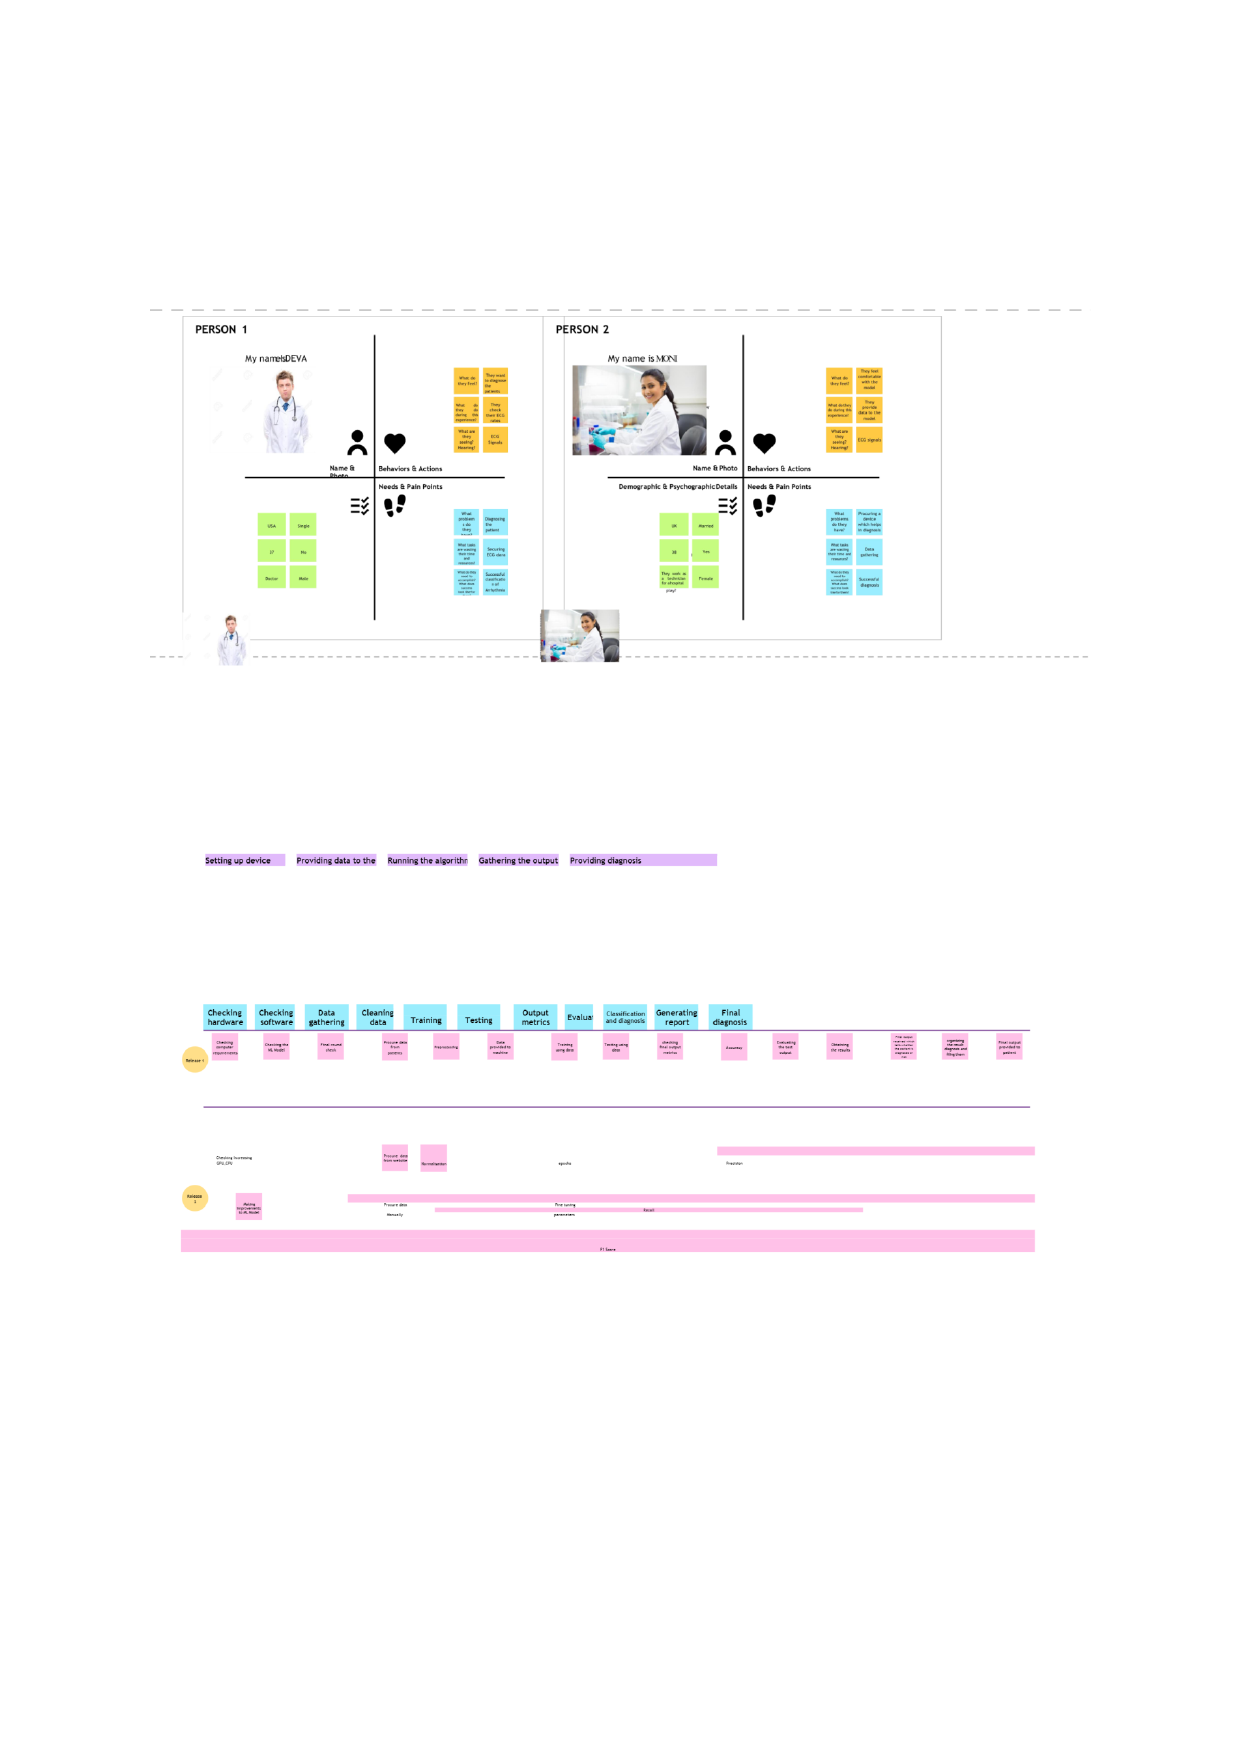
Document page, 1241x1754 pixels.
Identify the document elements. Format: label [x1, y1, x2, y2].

picture [150, 309, 1091, 929]
picture [150, 953, 1091, 1573]
